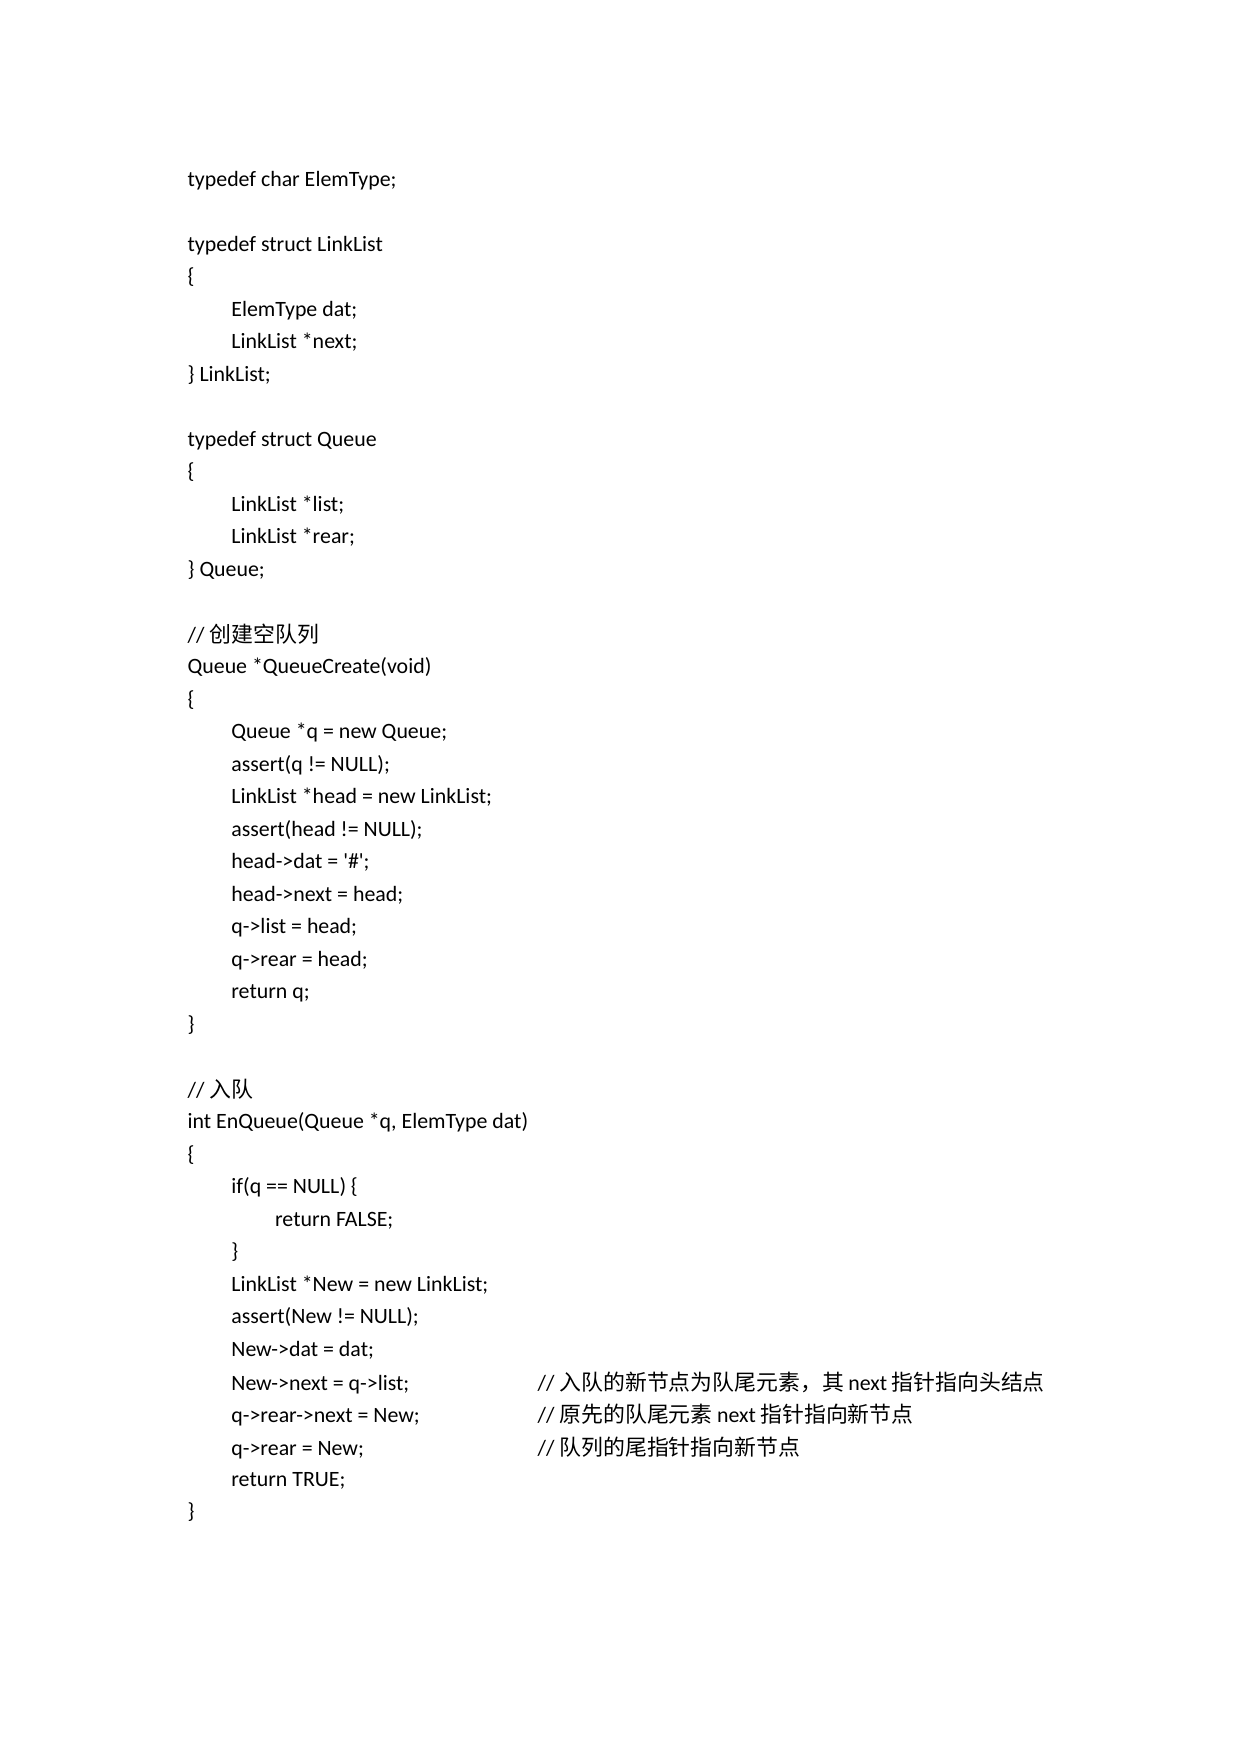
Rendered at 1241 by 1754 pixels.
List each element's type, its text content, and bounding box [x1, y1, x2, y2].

text } [187, 1007, 1053, 1039]
text { [187, 454, 1053, 487]
text typedef struct Queue [187, 422, 1053, 454]
text q->rear->next = New; // 原先的队尾元素next指针指向新节点 [187, 1397, 1053, 1429]
text Queue *q = new Queue; [187, 714, 1053, 747]
text return q; [187, 974, 1053, 1007]
text assert(head != NULL); [187, 812, 1053, 844]
text LinkList *list; [187, 487, 1053, 519]
text LinkList *head = new LinkList; [187, 779, 1053, 812]
text ElemType dat; [187, 292, 1053, 324]
text LinkList *next; [187, 324, 1053, 357]
text LinkList *rear; [187, 519, 1053, 552]
text // 创建空队列 [187, 617, 1053, 649]
text assert(New != NULL); [187, 1299, 1053, 1332]
text return FALSE; [187, 1202, 1053, 1234]
text int EnQueue(Queue *q, ElemType dat) [187, 1104, 1053, 1137]
text } [187, 1234, 1053, 1267]
text head->dat = '#'; [187, 844, 1053, 877]
text { [187, 1137, 1053, 1169]
text q->list = head; [187, 909, 1053, 942]
text typedef char ElemType; [187, 162, 1053, 194]
text return TRUE; [187, 1462, 1053, 1494]
text typedef struct LinkList [187, 227, 1053, 259]
text if(q == NULL) { [187, 1169, 1053, 1202]
text LinkList *New = new LinkList; [187, 1267, 1053, 1299]
text New->dat = dat; [187, 1332, 1053, 1364]
text head->next = head; [187, 877, 1053, 909]
text // 入队 [187, 1072, 1053, 1104]
text Queue *QueueCreate(void) [187, 649, 1053, 682]
text { [187, 259, 1053, 292]
text { [187, 682, 1053, 714]
text assert(q != NULL); [187, 747, 1053, 779]
text New->next = q->list; // 入队的新节点为队尾元素，其next指针指向头结点 [187, 1364, 1053, 1397]
text } Queue; [187, 552, 1053, 584]
text } [187, 1494, 1053, 1527]
text q->rear = New; // 队列的尾指针指向新节点 [187, 1429, 1053, 1462]
text } LinkList; [187, 357, 1053, 389]
text q->rear = head; [187, 942, 1053, 974]
